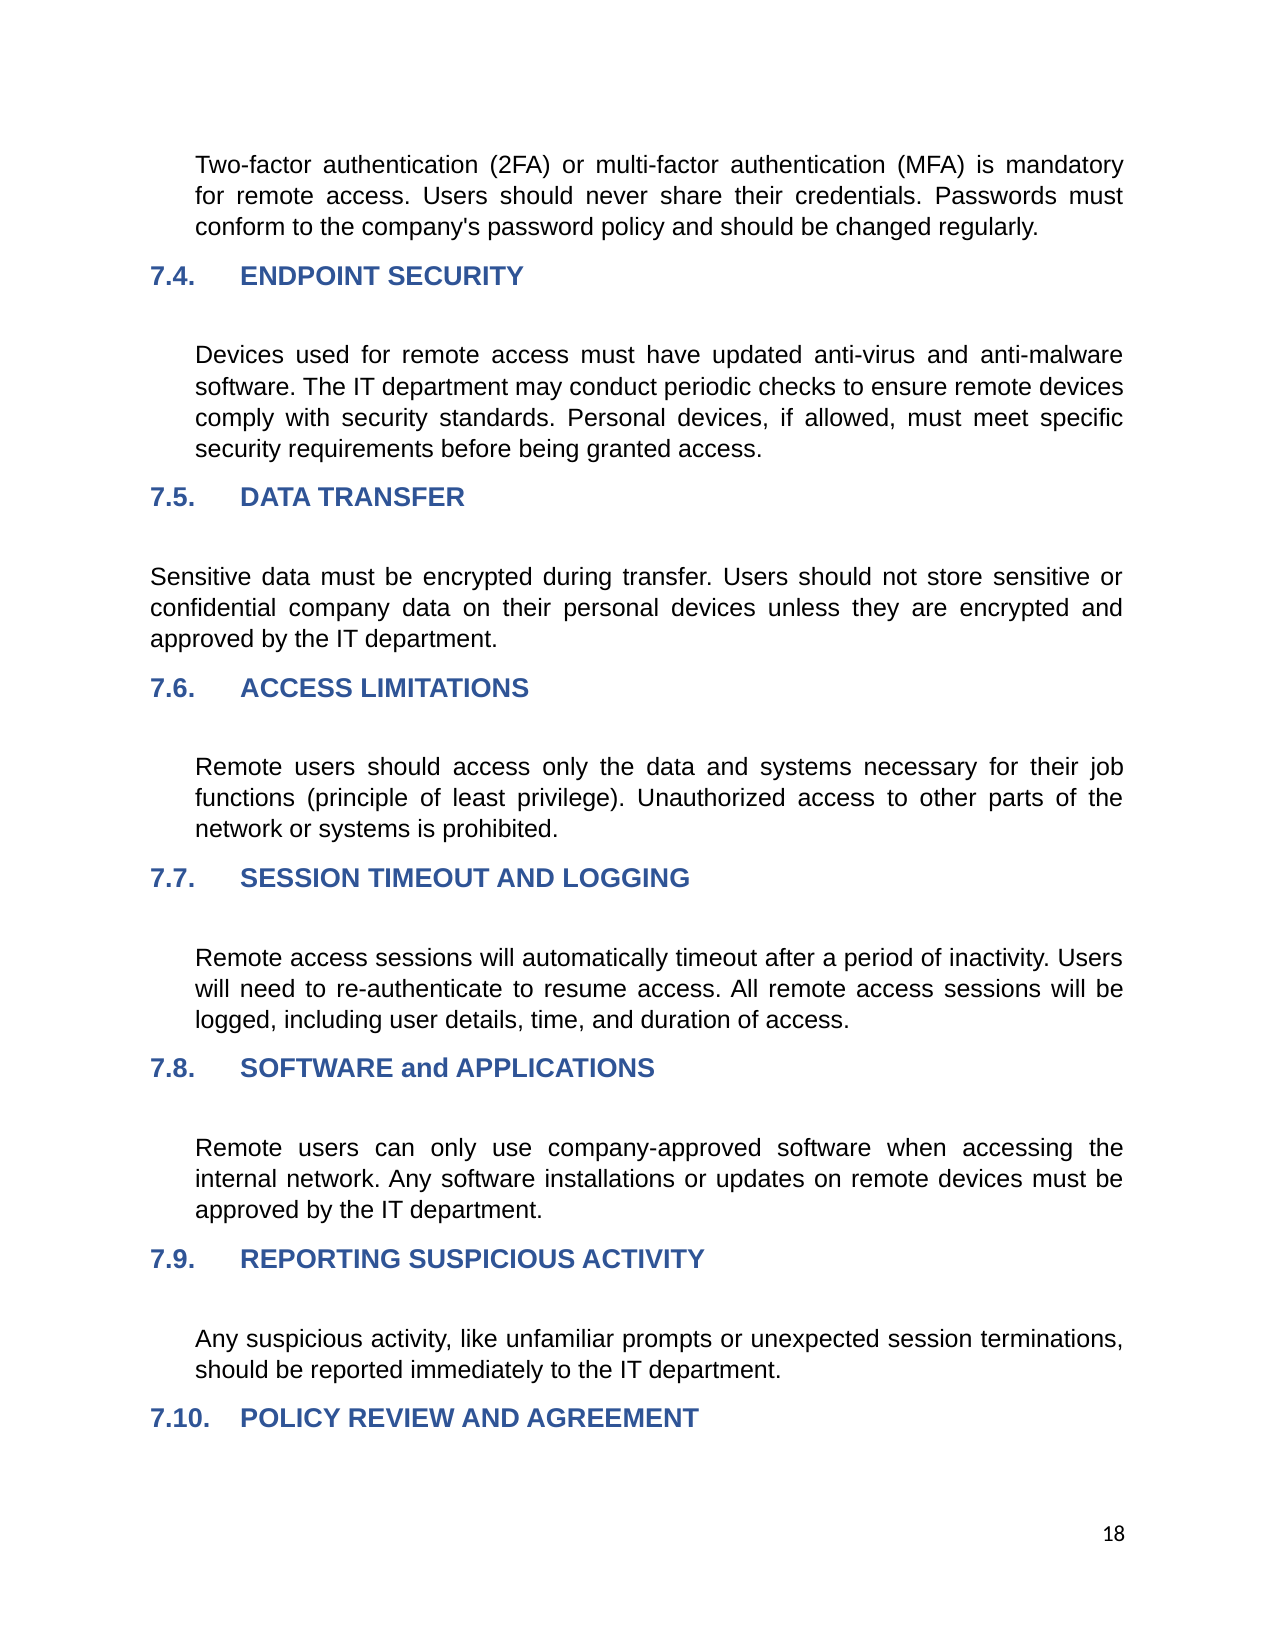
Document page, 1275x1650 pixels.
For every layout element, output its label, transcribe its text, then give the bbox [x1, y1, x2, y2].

text Remote access sessions will automatically timeout after a period of inactivity. Users will need to re-authenticate to resume access. All remote access sessions will be logged, including user details, time, and duration of access. [195, 943, 1125, 1033]
text Any suspicious activity, like unfamiliar prompts or unexpected session terminations, should be reported immediately to the IT department. [195, 1323, 1125, 1383]
text Two-factor authentication (2FA) or multi-factor authentication (MFA) is mandatory for remote access. Users should never share their credentials. Passwords must conform to the company's password policy and should be changed regularly. [195, 150, 1125, 241]
subtitle 7.4. ENDPOINT SECURITY [150, 260, 1125, 291]
subtitle 7.10. POLICY REVIEW AND AGREEMENT [150, 1402, 1125, 1433]
text Remote users can only use company-approved software when accessing the internal network. Any software installations or updates on remote devices must be approved by the IT department. [195, 1133, 1125, 1224]
subtitle 7.8. SOFTWARE and APPLICATIONS [150, 1052, 1125, 1084]
subtitle 7.6. ACCESS LIMITATIONS [150, 672, 1125, 703]
subtitle 7.5. DATA TRANSFER [150, 481, 1125, 512]
subtitle 7.9. REPORTING SUSPICIOUS ACTIVITY [150, 1243, 1125, 1274]
text Remote users should access only the data and systems necessary for their job functions (principle of least privilege). Unauthorized access to other parts of the network or systems is prohibited. [195, 752, 1125, 843]
text Devices used for remote access must have updated anti-virus and anti-malware software. The IT department may conduct periodic checks to ensure remote devices comply with security standards. Personal devices, if allowed, must meet specific security requirements before being granted access. [195, 340, 1125, 462]
text Sensitive data must be encrypted during transfer. Users should not store sensitive or confidential company data on their personal devices unless they are encrypted and approved by the IT department. [150, 562, 1125, 653]
subtitle 7.7. SESSION TIMEOUT AND LOGGING [150, 862, 1125, 893]
